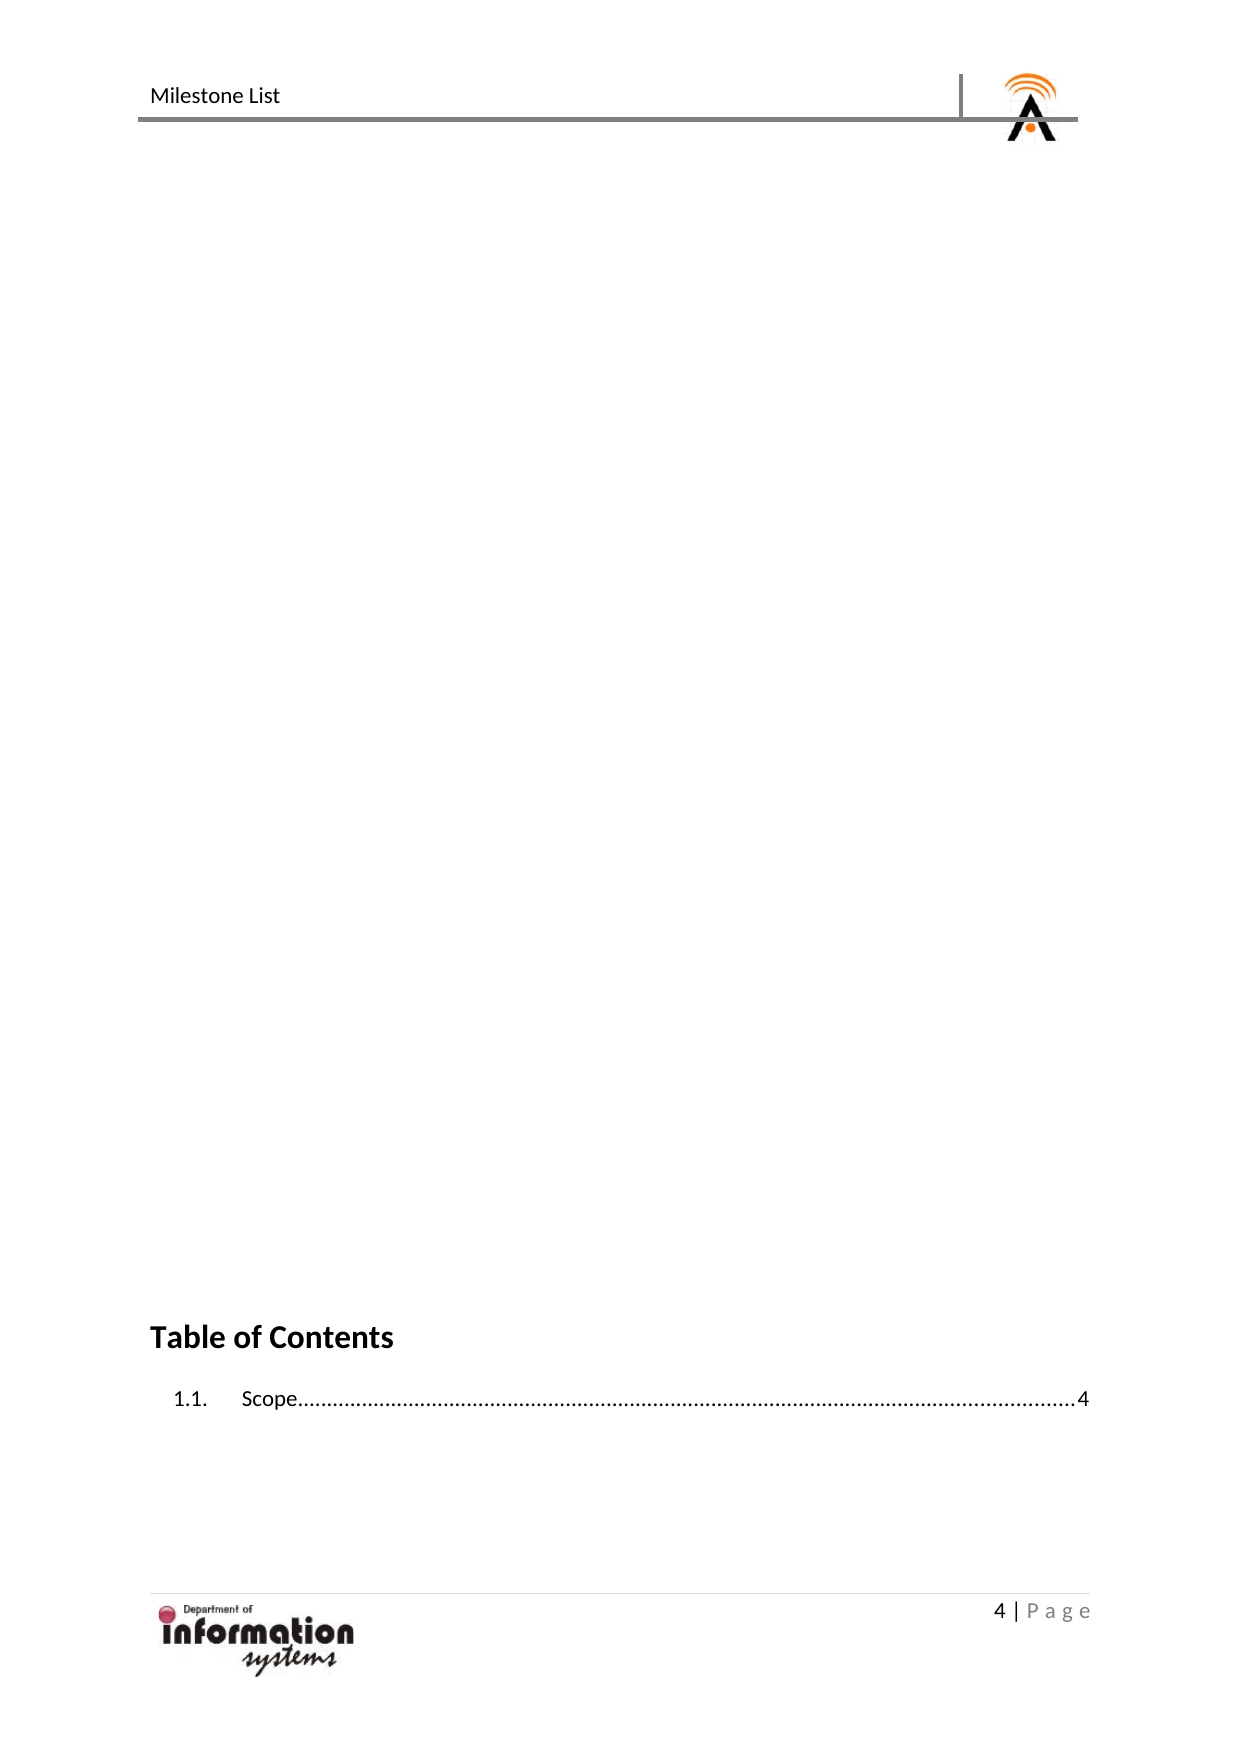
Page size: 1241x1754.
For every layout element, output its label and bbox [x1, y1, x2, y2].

picture [158, 1605, 354, 1677]
picture [1004, 73, 1059, 117]
picture [1004, 122, 1059, 145]
